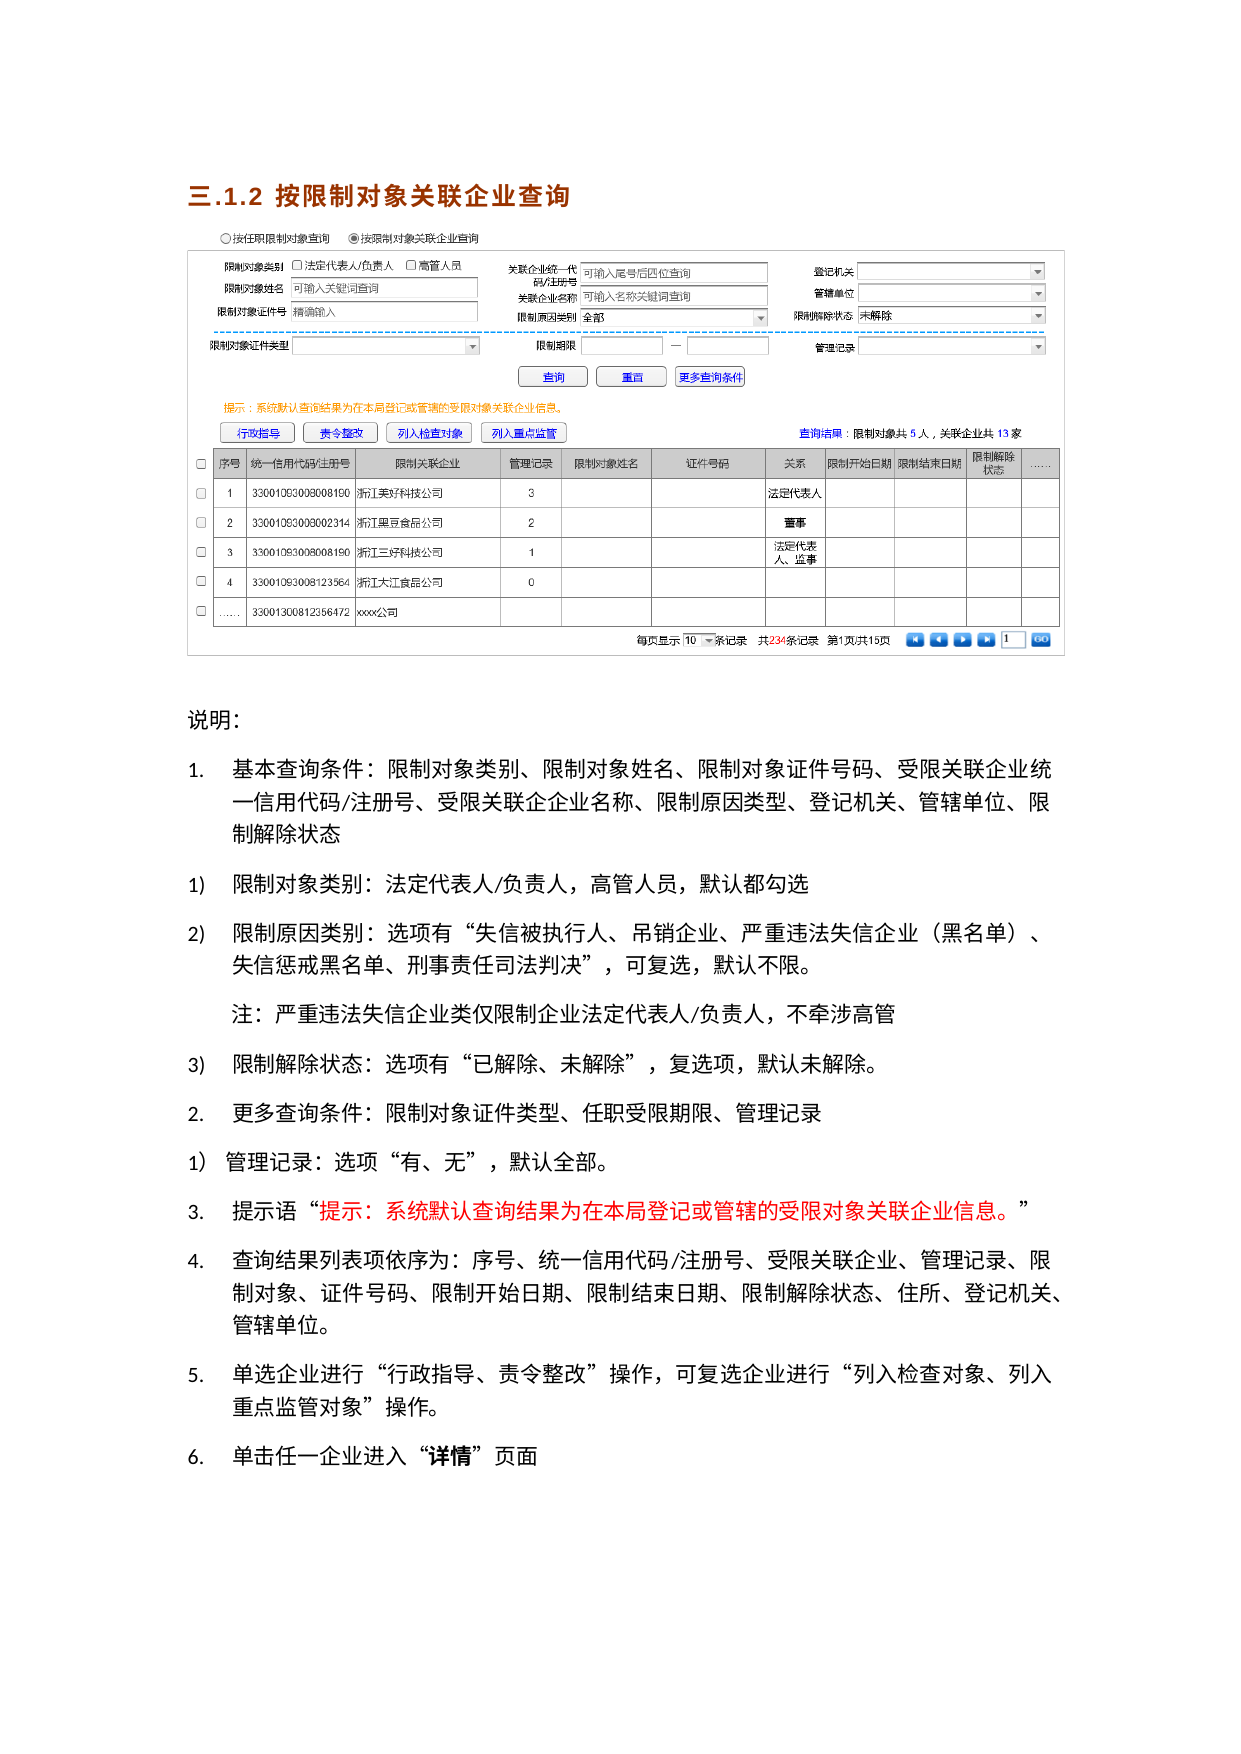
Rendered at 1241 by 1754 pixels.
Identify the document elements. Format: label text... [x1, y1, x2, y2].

list 限制对象类别：法定代表人/负责人，高管人员，默认都勾选 [187, 866, 1053, 899]
list 单击任一企业进入“详情”页面 [187, 1439, 1053, 1471]
list 限制解除状态：选项有“已解除、未解除”，复选项，默认未解除。 [187, 1046, 1053, 1079]
list 更多查询条件：限制对象证件类型、任职受限期限、管理记录 [187, 1095, 1053, 1128]
picture [187, 231, 1065, 656]
list 单选企业进行“行政指导、责令整改”操作，可复选企业进行“列入检查对象、列入重点监管对象”操作。 [187, 1357, 1053, 1422]
list 1） 管理记录：选项“有、无”，默认全部。 [187, 1144, 1053, 1177]
text 说明： [187, 703, 1053, 735]
list 注：严重违法失信企业类仅限制企业法定代表人/负责人，不牵涉高管 [187, 997, 1053, 1029]
list 基本查询条件：限制对象类别、限制对象姓名、限制对象证件号码、受限关联企业统一信用代码/注册号、受限关联企企业名称、限制原因类型、登记机关、管辖单位、限制解除状态 [187, 752, 1053, 849]
list 限制原因类别：选项有“失信被执行人、吊销企业、严重违法失信企业（黑名单）、失信惩戒黑名单、刑事责任司法判决”，可复选，默认不限。 [187, 915, 1053, 980]
subtitle 按限制对象关联企业查询 [187, 162, 1053, 227]
list 查询结果列表项依序为：序号、统一信用代码/注册号、受限关联企业、管理记录、限制对象、证件号码、限制开始日期、限制结束日期、限制解除状态、住所、登记机关、管辖单位。 [187, 1243, 1053, 1340]
list 提示语“提示：系统默认查询结果为在本局登记或管辖的受限对象关联企业信息。” [187, 1194, 1053, 1226]
